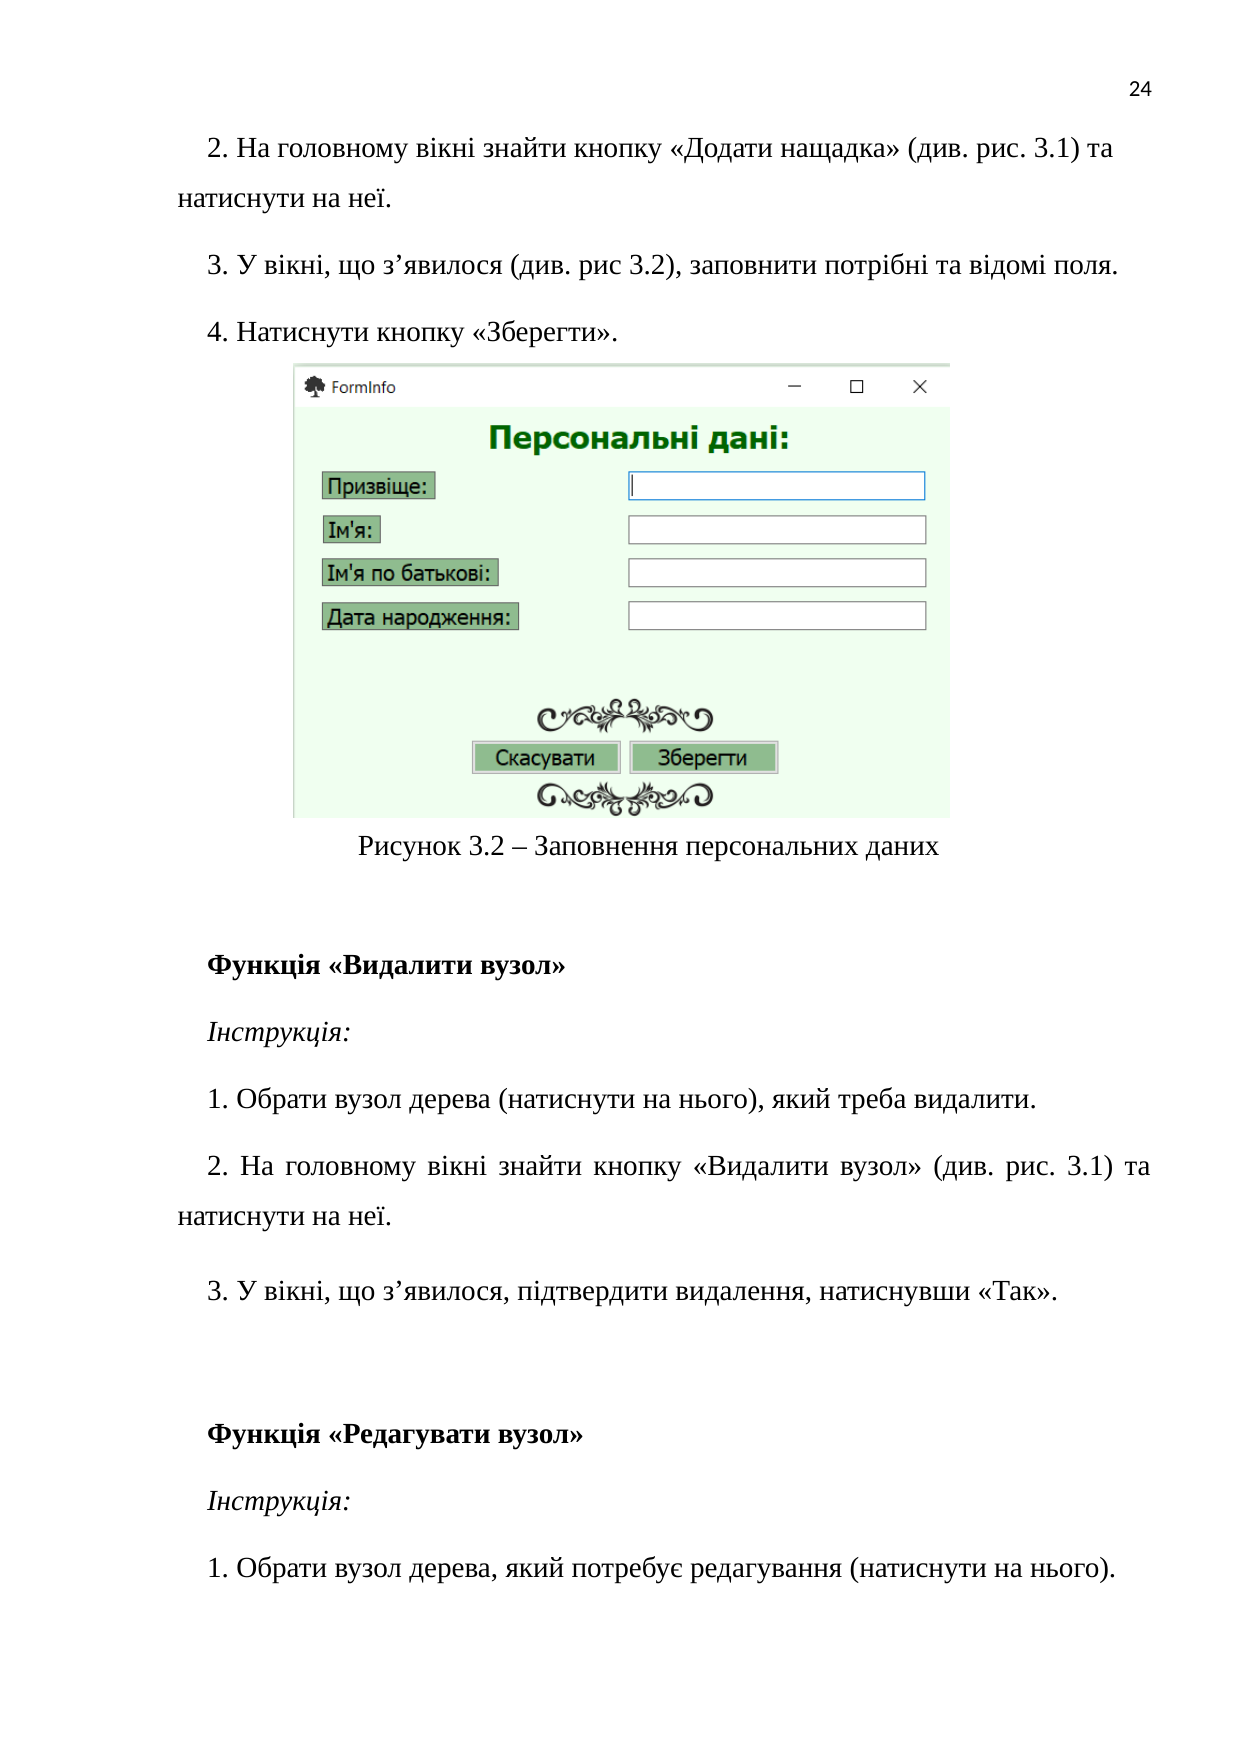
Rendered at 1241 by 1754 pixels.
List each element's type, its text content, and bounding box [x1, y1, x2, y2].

text 2. На головному вікні знайти кнопку «Додати нащадка» (див. рис. 3.1) та натиснути на неї. [177, 130, 1152, 214]
text 4. Натиснути кнопку «Зберегти». [177, 314, 1152, 348]
text 1. Обрати вузол дерева, який потребує редагування (натиснути на нього). [177, 1550, 1152, 1583]
text Функція «Редагувати вузол» [177, 1416, 1152, 1449]
text 1. Обрати вузол дерева (натиснути на нього), який треба видалити. [177, 1081, 1152, 1114]
text 2. На головному вікні знайти кнопку «Видалити вузол» (див. рис. 3.1) та натиснути на неї. [177, 1148, 1152, 1232]
text Інструкція: [177, 1014, 1152, 1047]
text Функція «Видалити вузол» [177, 947, 1152, 981]
text Інструкція: [177, 1483, 1152, 1516]
text 3. У вікні, що з’явилося (див. рис 3.2), заповнити потрібні та відомі поля. [177, 247, 1152, 281]
picture [293, 363, 950, 818]
text 3. У вікні, що з’явилося, підтвердити видалення, натиснувши «Так». [177, 1273, 1152, 1307]
